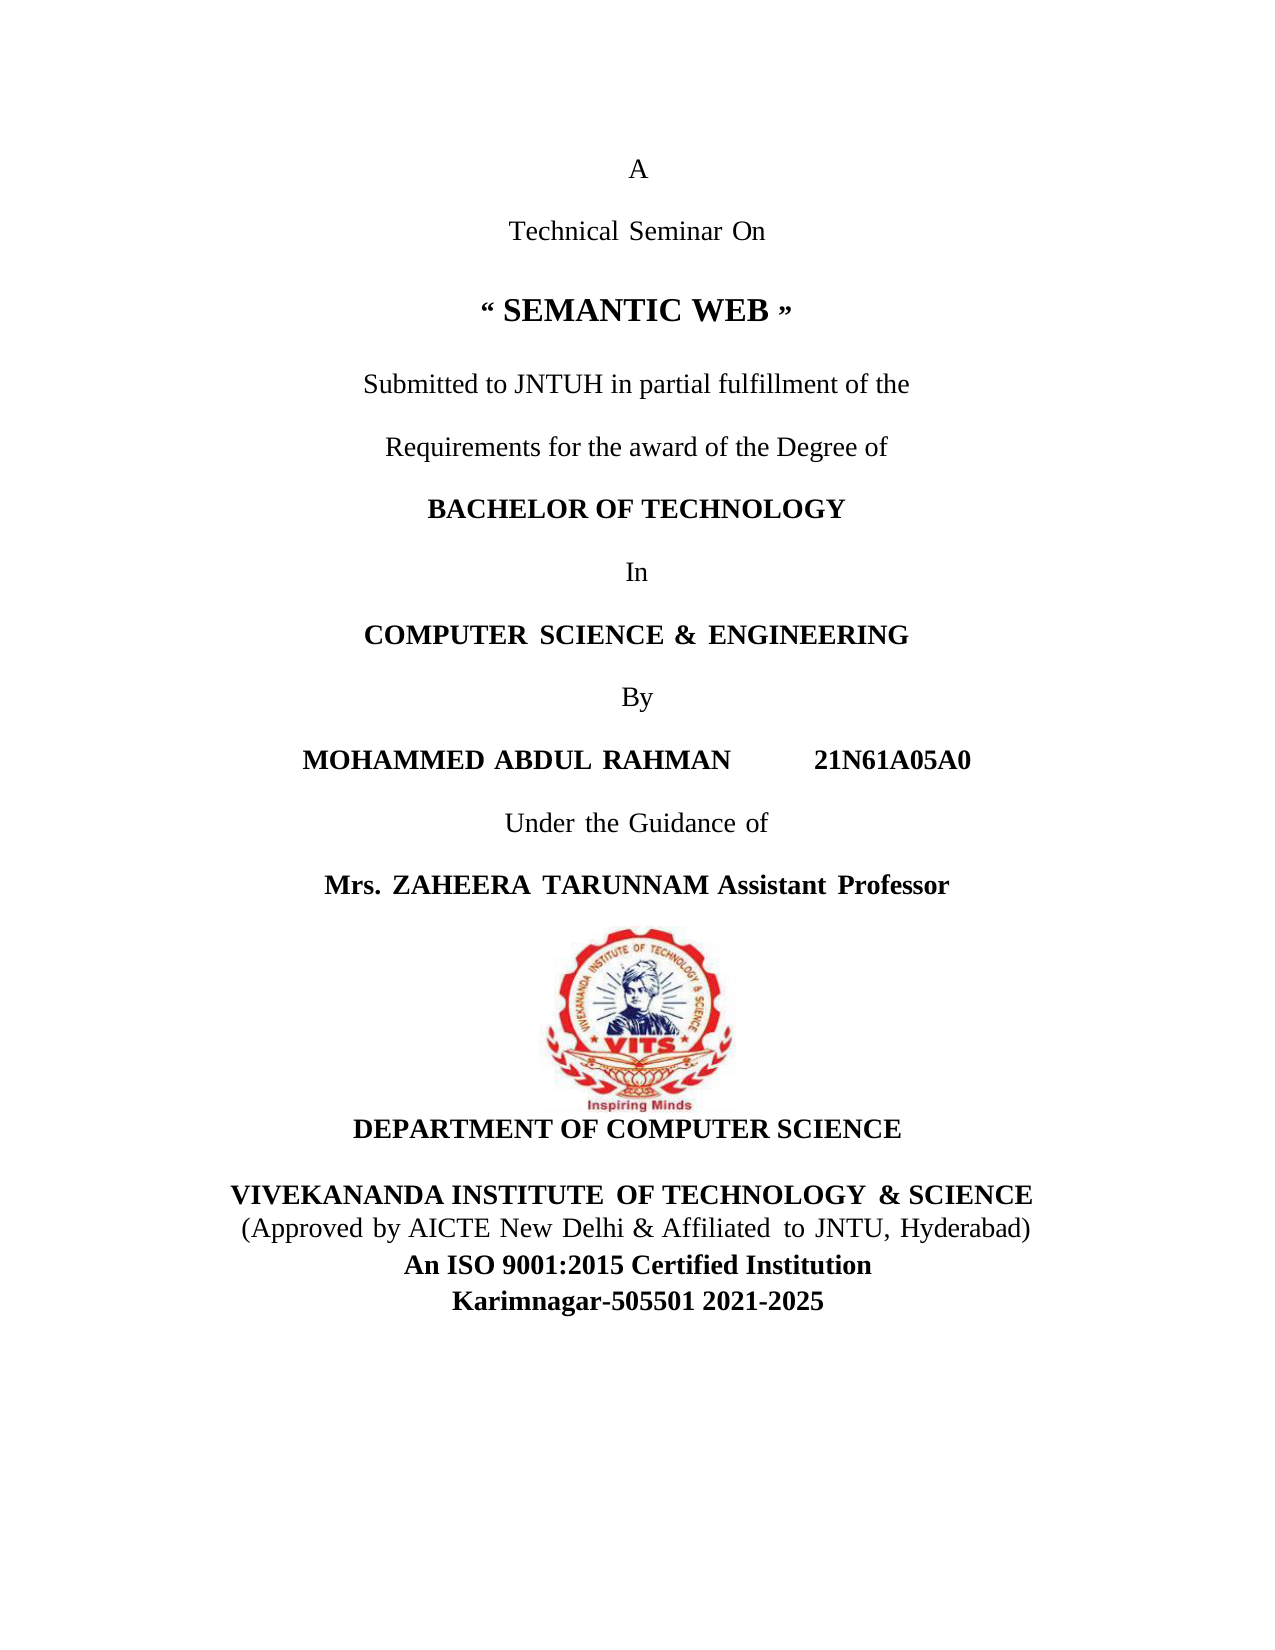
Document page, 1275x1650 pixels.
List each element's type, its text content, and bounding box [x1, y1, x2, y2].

text Under the Guidance of [306, 806, 967, 838]
text Submitted to JNTUH in partial fulfillment of the Requirements for the award of the Degree of BACHELOR OF TECHNOLOGY [306, 367, 967, 525]
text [108, 1212, 1164, 1244]
text By [308, 680, 967, 713]
text An ISO 9001:2015 Certified Institution Karimnagar-505501 2021-2025 [394, 1248, 882, 1316]
text Technical Seminar On [307, 214, 967, 246]
subtitle “ SEMANTIC WEB ” [306, 291, 967, 331]
text In [307, 555, 967, 588]
text Mrs. ZAHEERA TARUNNAM Assistant Professor [307, 868, 967, 901]
subtitle DEPARTMENT OF COMPUTER SCIENCE VIVEKANANDA INSTITUTE OF TECHNOLOGY & SCIENCE [230, 924, 1114, 1211]
picture [538, 926, 741, 1113]
subtitle MOHAMMED ABDUL RAHMAN 21N61A05A0 [108, 743, 1166, 775]
subtitle COMPUTER SCIENCE & ENGINEERING [306, 618, 966, 650]
text A [310, 153, 967, 185]
